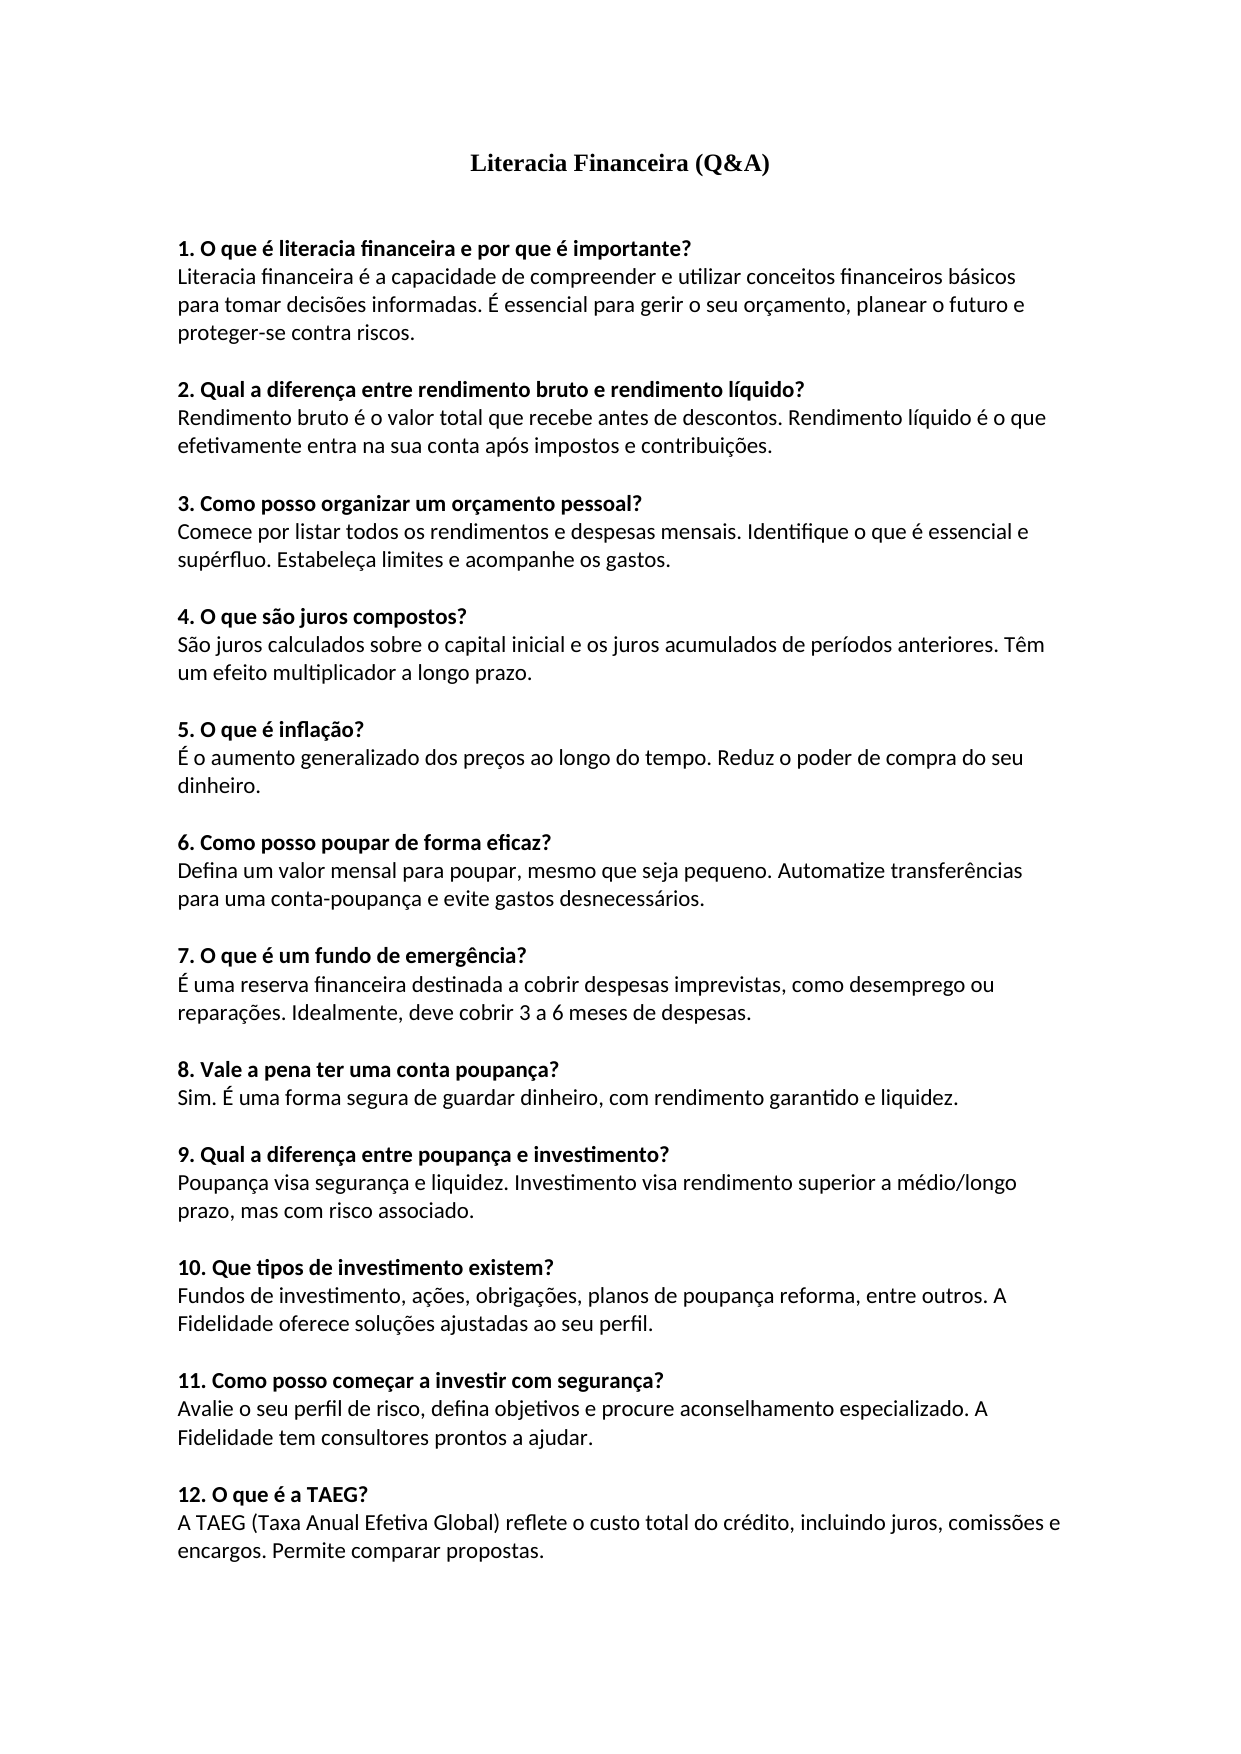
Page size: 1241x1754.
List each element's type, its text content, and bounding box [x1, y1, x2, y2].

text 8. Vale a pena ter uma conta poupança? Sim. É uma forma segura de guardar dinheiro, com rendimento garantido e liquidez. [177, 1055, 1063, 1111]
text 9. Qual a diferença entre poupança e investimento? Poupança visa segurança e liquidez. Investimento visa rendimento superior a médio/longo prazo, mas com risco associado. [177, 1140, 1063, 1224]
text 6. Como posso poupar de forma eficaz? Defina um valor mensal para poupar, mesmo que seja pequeno. Automatize transferências para uma conta-poupança e evite gastos desnecessários. [177, 828, 1063, 912]
text 1. O que é literacia financeira e por que é importante? Literacia financeira é a capacidade de compreender e utilizar conceitos financeiros básicos para tomar decisões informadas. É essencial para gerir o seu orçamento, planear o futuro e proteger-se contra riscos. [177, 234, 1063, 346]
text 7. O que é um fundo de emergência? É uma reserva financeira destinada a cobrir despesas imprevistas, como desemprego ou reparações. Idealmente, deve cobrir 3 a 6 meses de despesas. [177, 942, 1063, 1026]
text Literacia Financeira (Q&A) [177, 148, 1063, 176]
text 3. Como posso organizar um orçamento pessoal? Comece por listar todos os rendimentos e despesas mensais. Identifique o que é essencial e supérfluo. Estabeleça limites e acompanhe os gastos. [177, 489, 1063, 573]
text 12. O que é a TAEG? A TAEG (Taxa Anual Efetiva Global) reflete o custo total do crédito, incluindo juros, comissões e encargos. Permite comparar propostas. [177, 1480, 1063, 1564]
text 10. Que tipos de investimento existem? Fundos de investimento, ações, obrigações, planos de poupança reforma, entre outros. A Fidelidade oferece soluções ajustadas ao seu perfil. [177, 1253, 1063, 1337]
text 5. O que é inflação? É o aumento generalizado dos preços ao longo do tempo. Reduz o poder de compra do seu dinheiro. [177, 715, 1063, 799]
text 11. Como posso começar a investir com segurança? Avalie o seu perfil de risco, defina objetivos e procure aconselhamento especializado. A Fidelidade tem consultores prontos a ajudar. [177, 1367, 1063, 1451]
text 2. Qual a diferença entre rendimento bruto e rendimento líquido? Rendimento bruto é o valor total que recebe antes de descontos. Rendimento líquido é o que efetivamente entra na sua conta após impostos e contribuições. [177, 376, 1063, 459]
text 4. O que são juros compostos? São juros calculados sobre o capital inicial e os juros acumulados de períodos anteriores. Têm um efeito multiplicador a longo prazo. [177, 602, 1063, 686]
